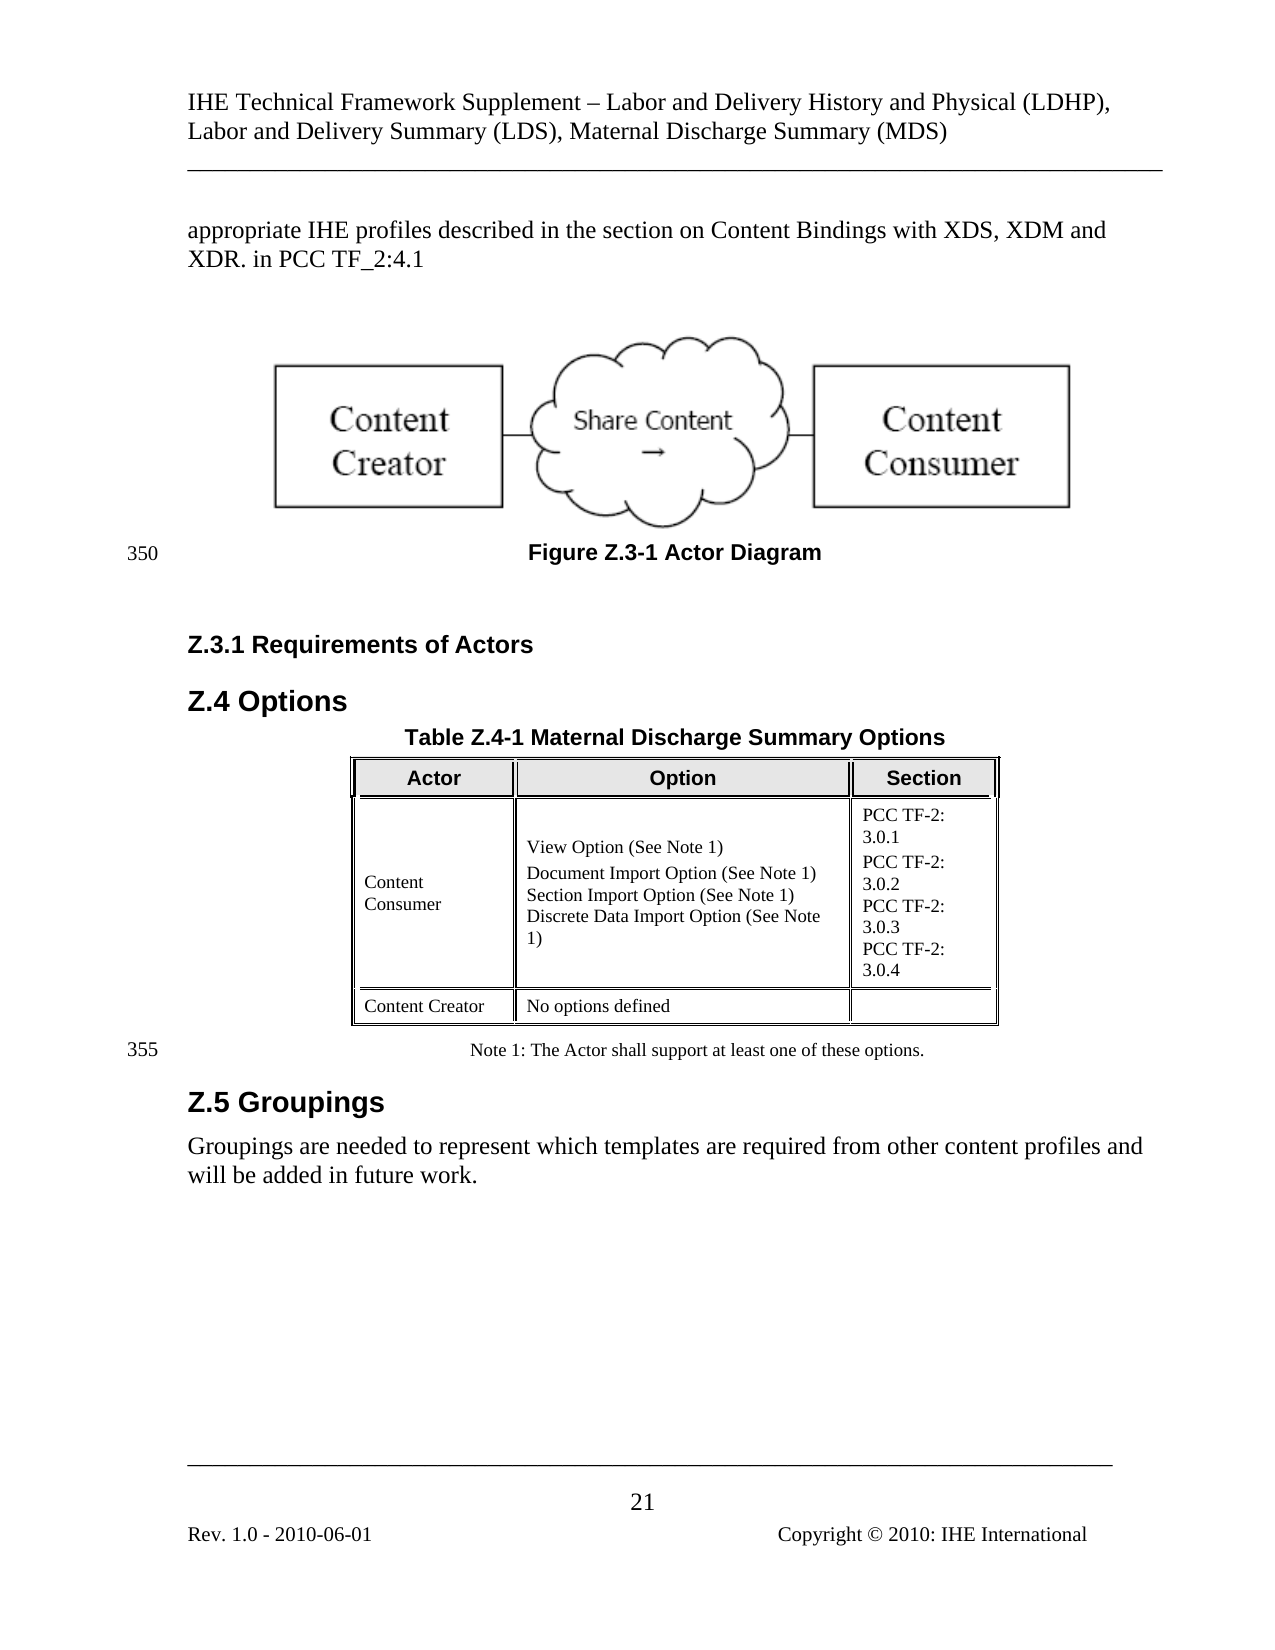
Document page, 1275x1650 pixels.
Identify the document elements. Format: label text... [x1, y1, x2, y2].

text Note 1: The Actor shall support at least one of these options. [232, 1038, 1162, 1060]
title Table Z.4-1 Maternal Discharge Summary Options [187, 724, 1162, 750]
table_header Option [515, 758, 851, 795]
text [187, 215, 1162, 272]
title Figure Z.3-1 Actor Diagram [187, 539, 1162, 566]
subtitle Z.5 Groupings [187, 1085, 1162, 1118]
table_cell Content Creator [355, 986, 515, 1023]
table_cell [851, 986, 996, 1023]
subtitle Z.4 Options [187, 684, 1162, 718]
table_header Section [851, 758, 995, 795]
text Groupings are needed to represent which templates are required from other content profiles and will be added in future work. [187, 1131, 1162, 1188]
table_cell No options defined [515, 990, 851, 1023]
table_cell PCC TF-2: 3.0.1 PCC TF-2: 3.0.2 PCC TF-2: 3.0.3 PCC TF-2: 3.0.4 [851, 795, 997, 986]
table_cell View Option (See Note 1) Document Import Option (See Note 1) Section Import Option (See Note 1) Discrete Data Import Option (See Note 1) [517, 799, 849, 986]
table_header Actor [356, 758, 515, 795]
subtitle Z.3.1 Requirements of Actors [187, 630, 1162, 659]
table_cell Content Consumer [355, 795, 513, 986]
